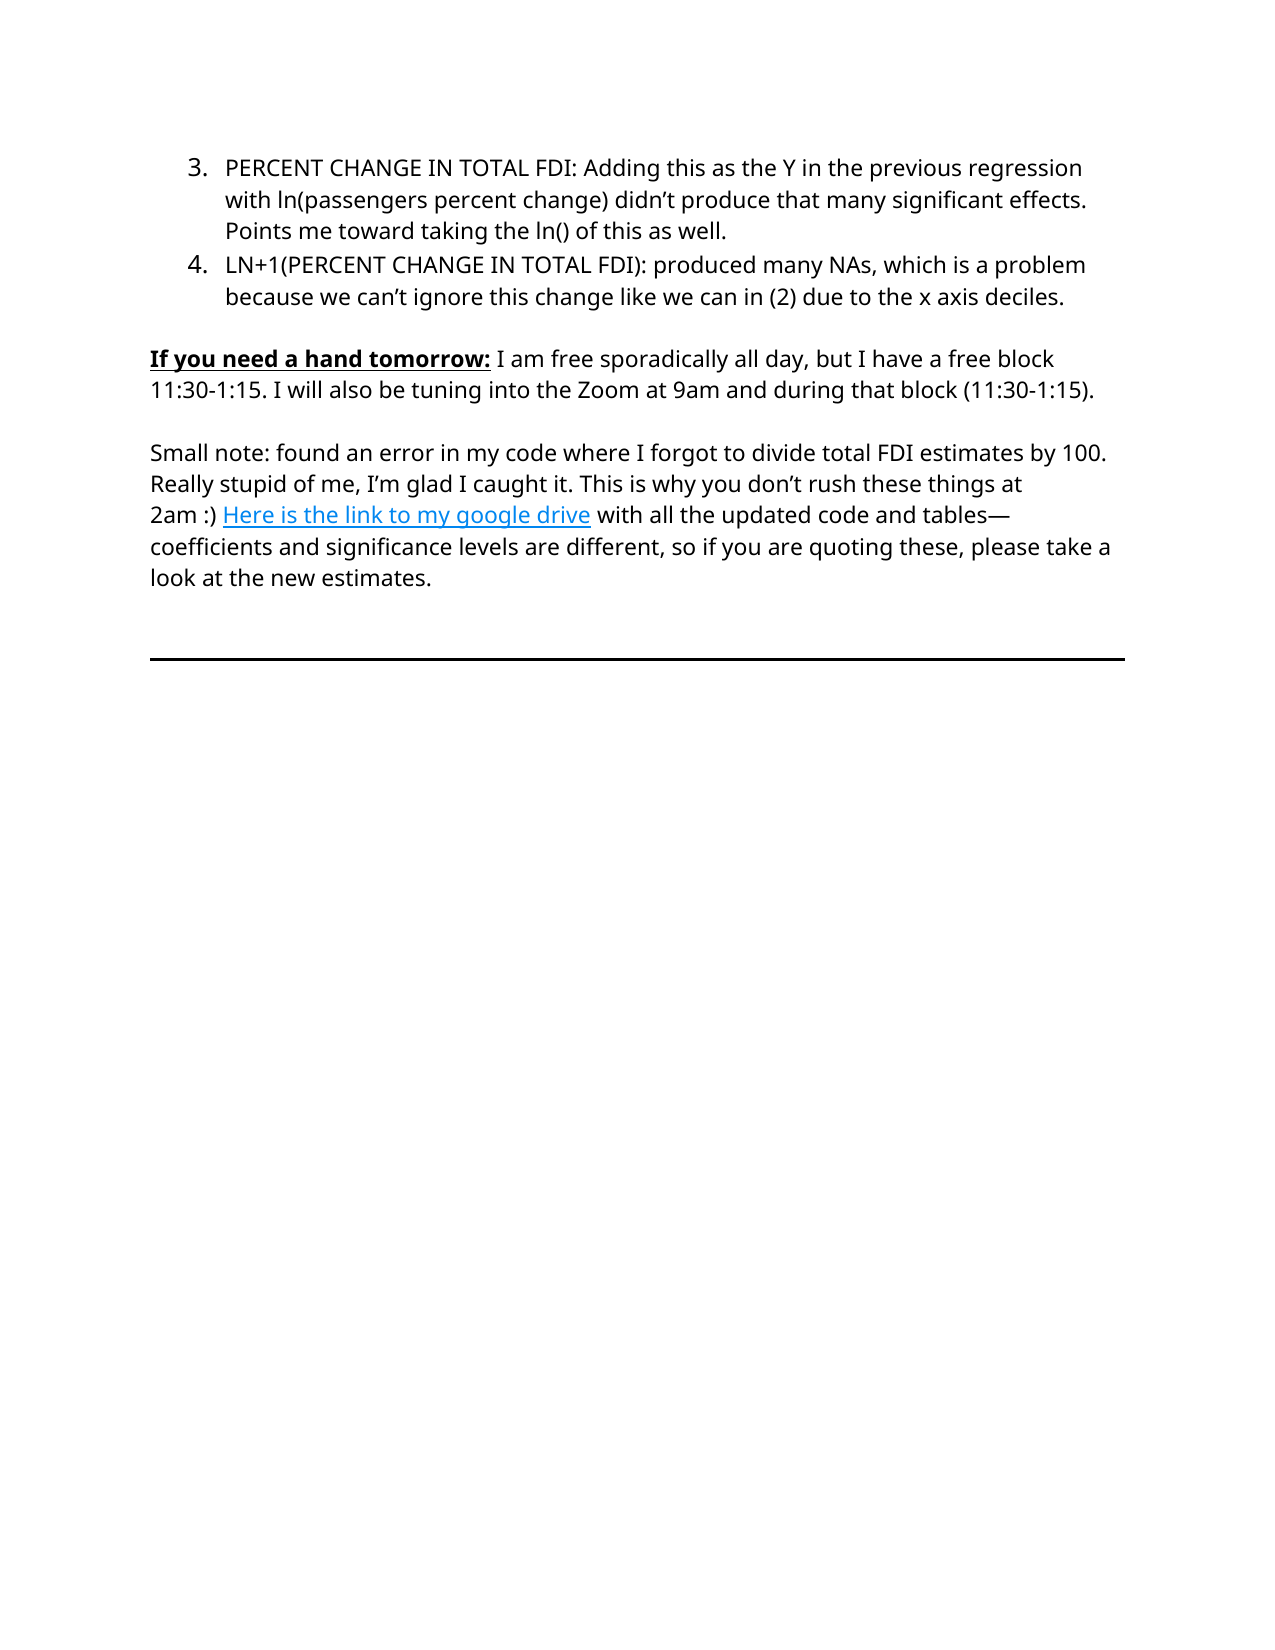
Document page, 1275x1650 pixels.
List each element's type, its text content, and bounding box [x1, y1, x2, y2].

list LN+1(PERCENT CHANGE IN TOTAL FDI): produced many NAs, which is a problem because we can’t ignore this change like we can in (2) due to the x axis deciles. [187, 247, 1125, 312]
text If you need a hand tomorrow: I am free sporadically all day, but I have a free block 11:30-1:15. I will also be tuning into the Zoom at 9am and during that block (11:30-1:15). [150, 343, 1125, 406]
list PERCENT CHANGE IN TOTAL FDI: Adding this as the Y in the previous regression with ln(passengers percent change) didn’t produce that many significant effects. Points me toward taking the ln() of this as well. [187, 150, 1125, 247]
text Small note: found an error in my code where I forgot to divide total FDI estimates by 100. Really stupid of me, I’m glad I caught it. This is why you don’t rush these things at 2am :) Here is the link to my google drive with all the updated code and tables—coefficients and significance levels are different, so if you are quoting these, please take a look at the new estimates. [150, 437, 1125, 593]
